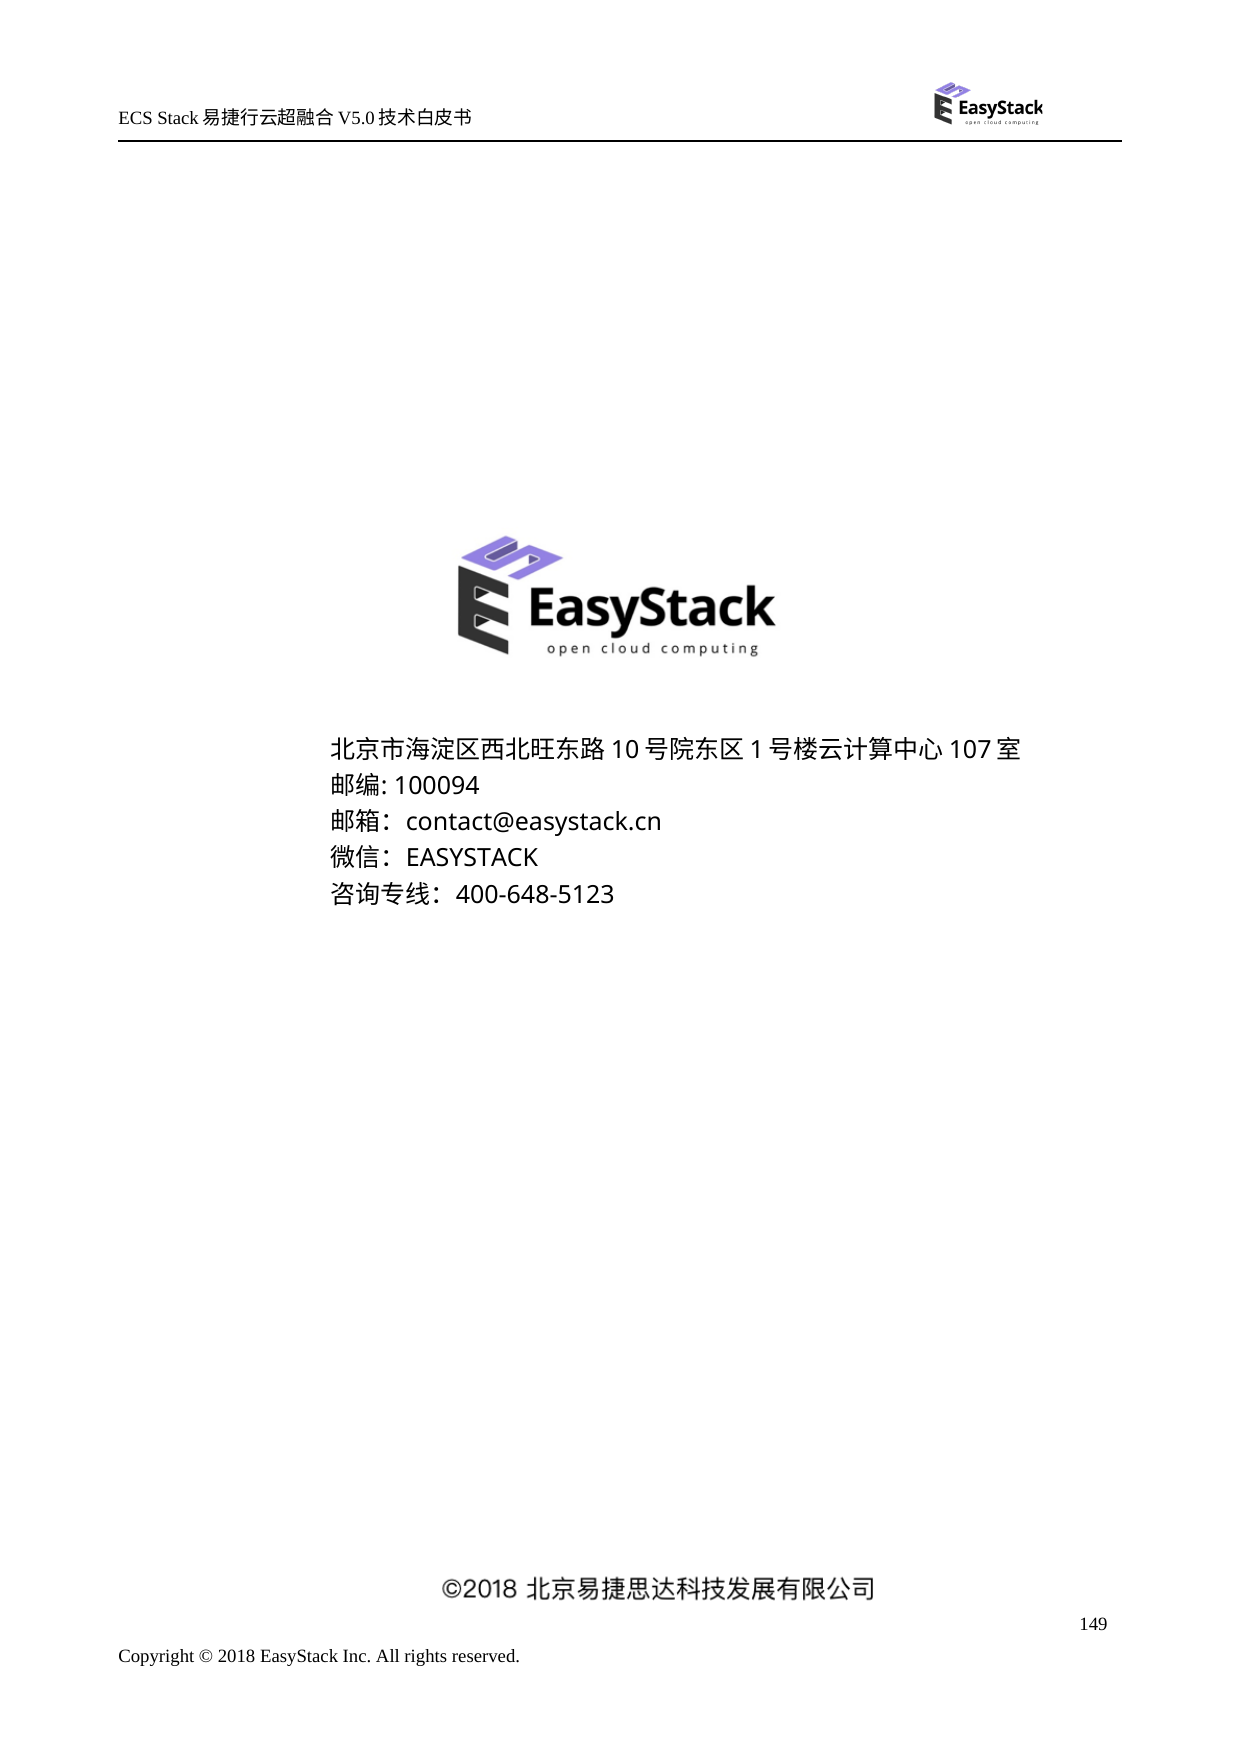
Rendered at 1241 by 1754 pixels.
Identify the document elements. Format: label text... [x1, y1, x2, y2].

text 邮箱：contact@easystack.cn [118, 802, 1122, 838]
text 邮编: 100094 [118, 765, 1122, 802]
text 北京市海淀区西北旺东路10号院东区1号楼云计算中心107室 [118, 729, 1122, 765]
text 微信：EASYSTACK [118, 838, 1122, 874]
text 咨询专线：400-648-5123 [118, 874, 1122, 910]
picture [0, 0, 1239, 1685]
